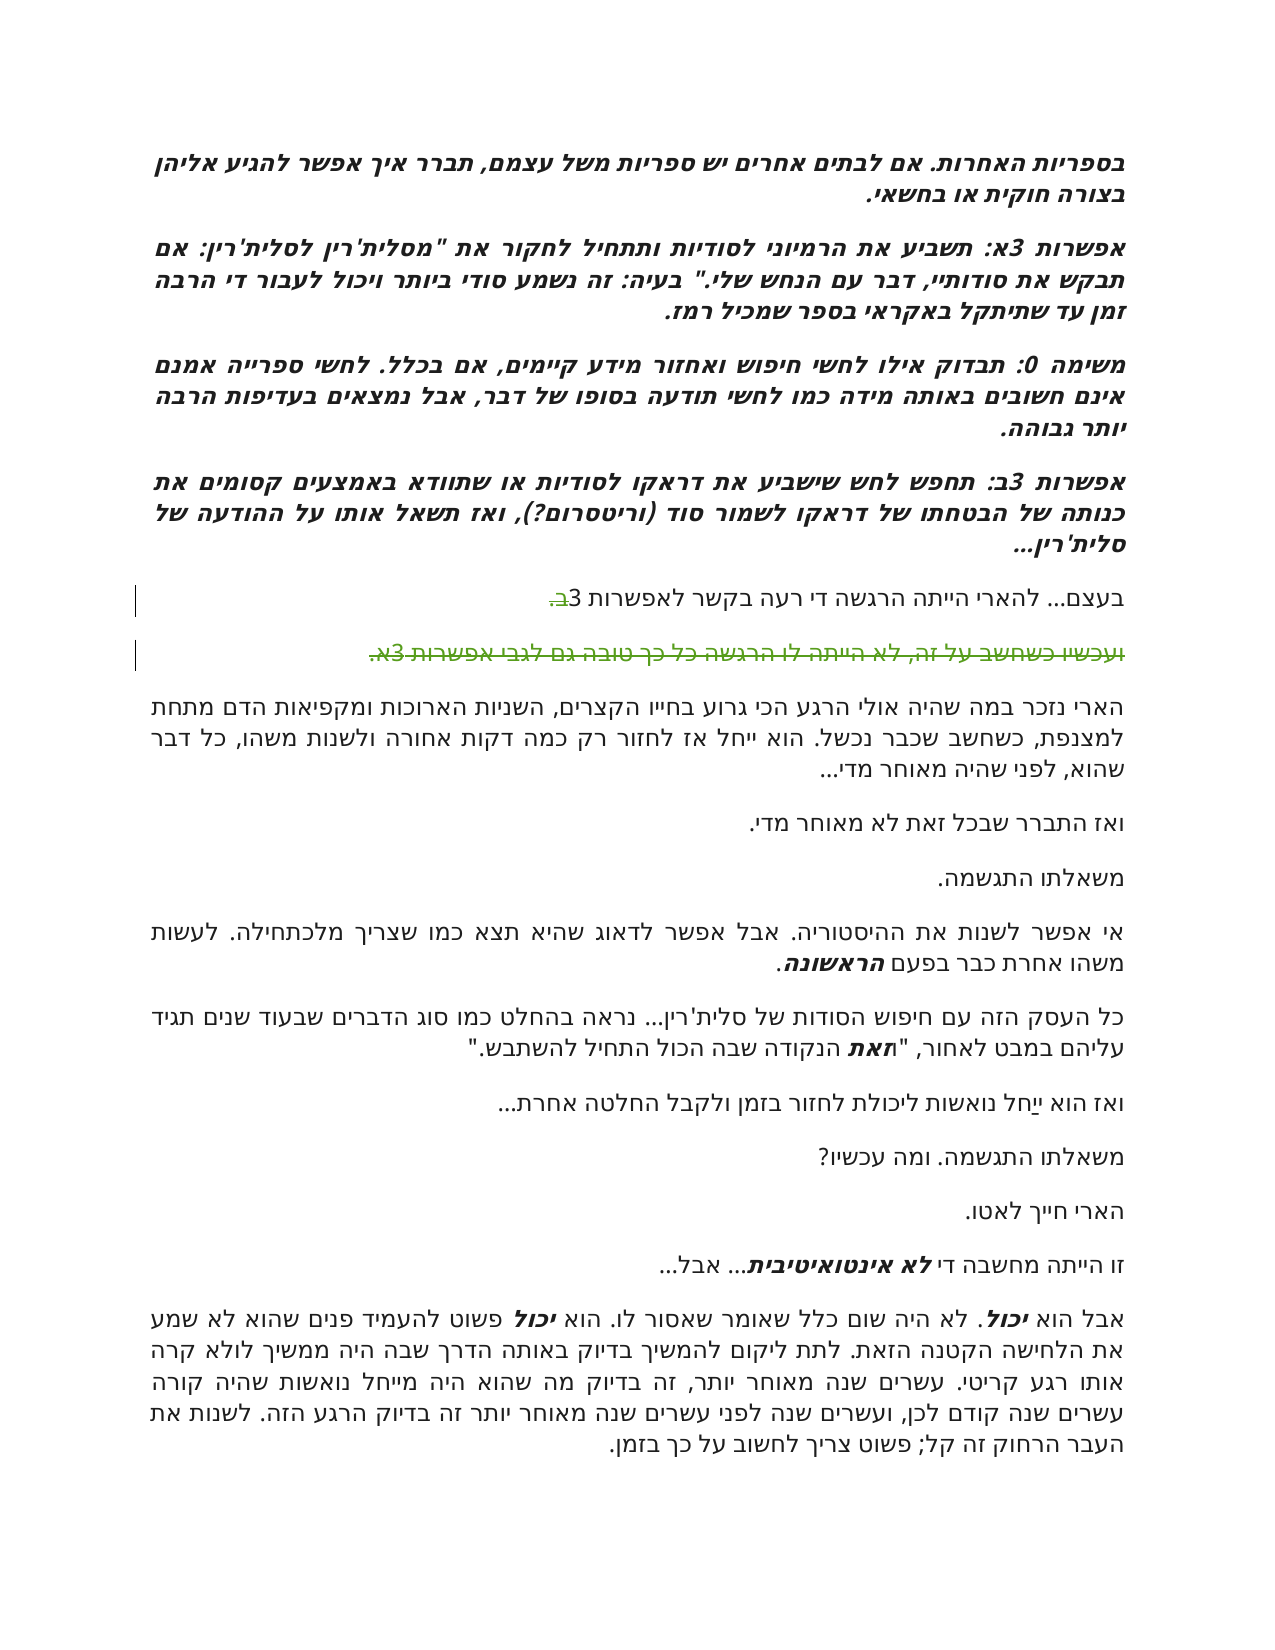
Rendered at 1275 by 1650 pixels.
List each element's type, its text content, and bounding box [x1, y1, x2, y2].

text כל העסק הזה עם חיפוש הסודות של סלית'רין… נראה בהחלט כמו סוג הדברים שבעוד שנים תגיד עליהם במבט לאחור, "וזאת הנקודה שבה הכול התחיל להשתבש." [150, 1004, 1125, 1067]
text זו הייתה מחשבה די לא אינטואיטיבית… אבל… [150, 1252, 1125, 1283]
text בעצם… להארי הייתה הרגשה די רעה בקשר לאפשרות 3 [150, 585, 1125, 617]
text משאלתו התגשמה. ומה עכשיו? [150, 1144, 1125, 1175]
text ואז התברר שבכל זאת לא מאוחר מדי. [150, 810, 1125, 842]
text הארי נזכר במה שהיה אולי הרגע הכי גרוע בחייו הקצרים, השניות הארוכות ומקפיאות הדם מתחת למצנפת, כשחשב שכבר נכשל. הוא ייחל אז לחזור רק כמה דקות אחורה ולשנות משהו, כל דבר שהוא, לפני שהיה מאוחר מדי… [150, 694, 1125, 787]
text משימה 0: תבדוק אילו לחשי חיפוש ואחזור מידע קיימים, אם בכלל. לחשי ספרייה אמנם אינם חשובים באותה מידה כמו לחשי תודעה בסופו של דבר, אבל נמצאים בעדיפות הרבה יותר גבוהה. [150, 352, 1125, 446]
text אבל הוא יכול. לא היה שום כלל שאומר שאסור לו. הוא יכול פשוט להעמיד פנים שהוא לא שמע את הלחישה הקטנה הזאת. לתת ליקום להמשיך בדיוק באותה הדרך שבה היה ממשיך לולא קרה אותו רגע קריטי. עשרים שנה מאוחר יותר, זה בדיוק מה שהוא היה מייחל נואשות שהיה קורה עשרים שנה קודם לכן, ועשרים שנה לפני עשרים שנה מאוחר יותר זה בדיוק הרגע הזה. לשנות את העבר הרחוק זה קל; פשוט צריך לחשוב על כך בזמן. [150, 1306, 1125, 1462]
text ואז הוא ייַחל נואשות ליכולת לחזור בזמן ולקבל החלטה אחרת… [150, 1089, 1125, 1121]
text אי אפשר לשנות את ההיסטוריה. אבל אפשר לדאוג שהיא תצא כמו שצריך מלכתחילה. לעשות משהו אחרת כבר בפעם הראשונה. [150, 919, 1125, 981]
text הארי חייך לאטו. [150, 1198, 1125, 1229]
text אפשרות 3ב: תחפש לחש שישביע את דראקו לסודיות או שתוודא באמצעים קסומים את כנותה של הבטחתו של דראקו לשמור סוד (וריטסרום?), ואז תשאל אותו על ההודעה של סלית'רין… [150, 469, 1125, 562]
text משאלתו התגשמה. [150, 864, 1125, 896]
text אפשרות 3א: תשביע את הרמיוני לסודיות ותתחיל לחקור את "מסלית'רין לסלית'רין: אם תבקש את סודותיי, דבר עם הנחש שלי." בעיה: זה נשמע סודי ביותר ויכול לעבור די הרבה זמן עד שתיתקל באקראי בספר שמכיל רמז. [150, 235, 1125, 329]
